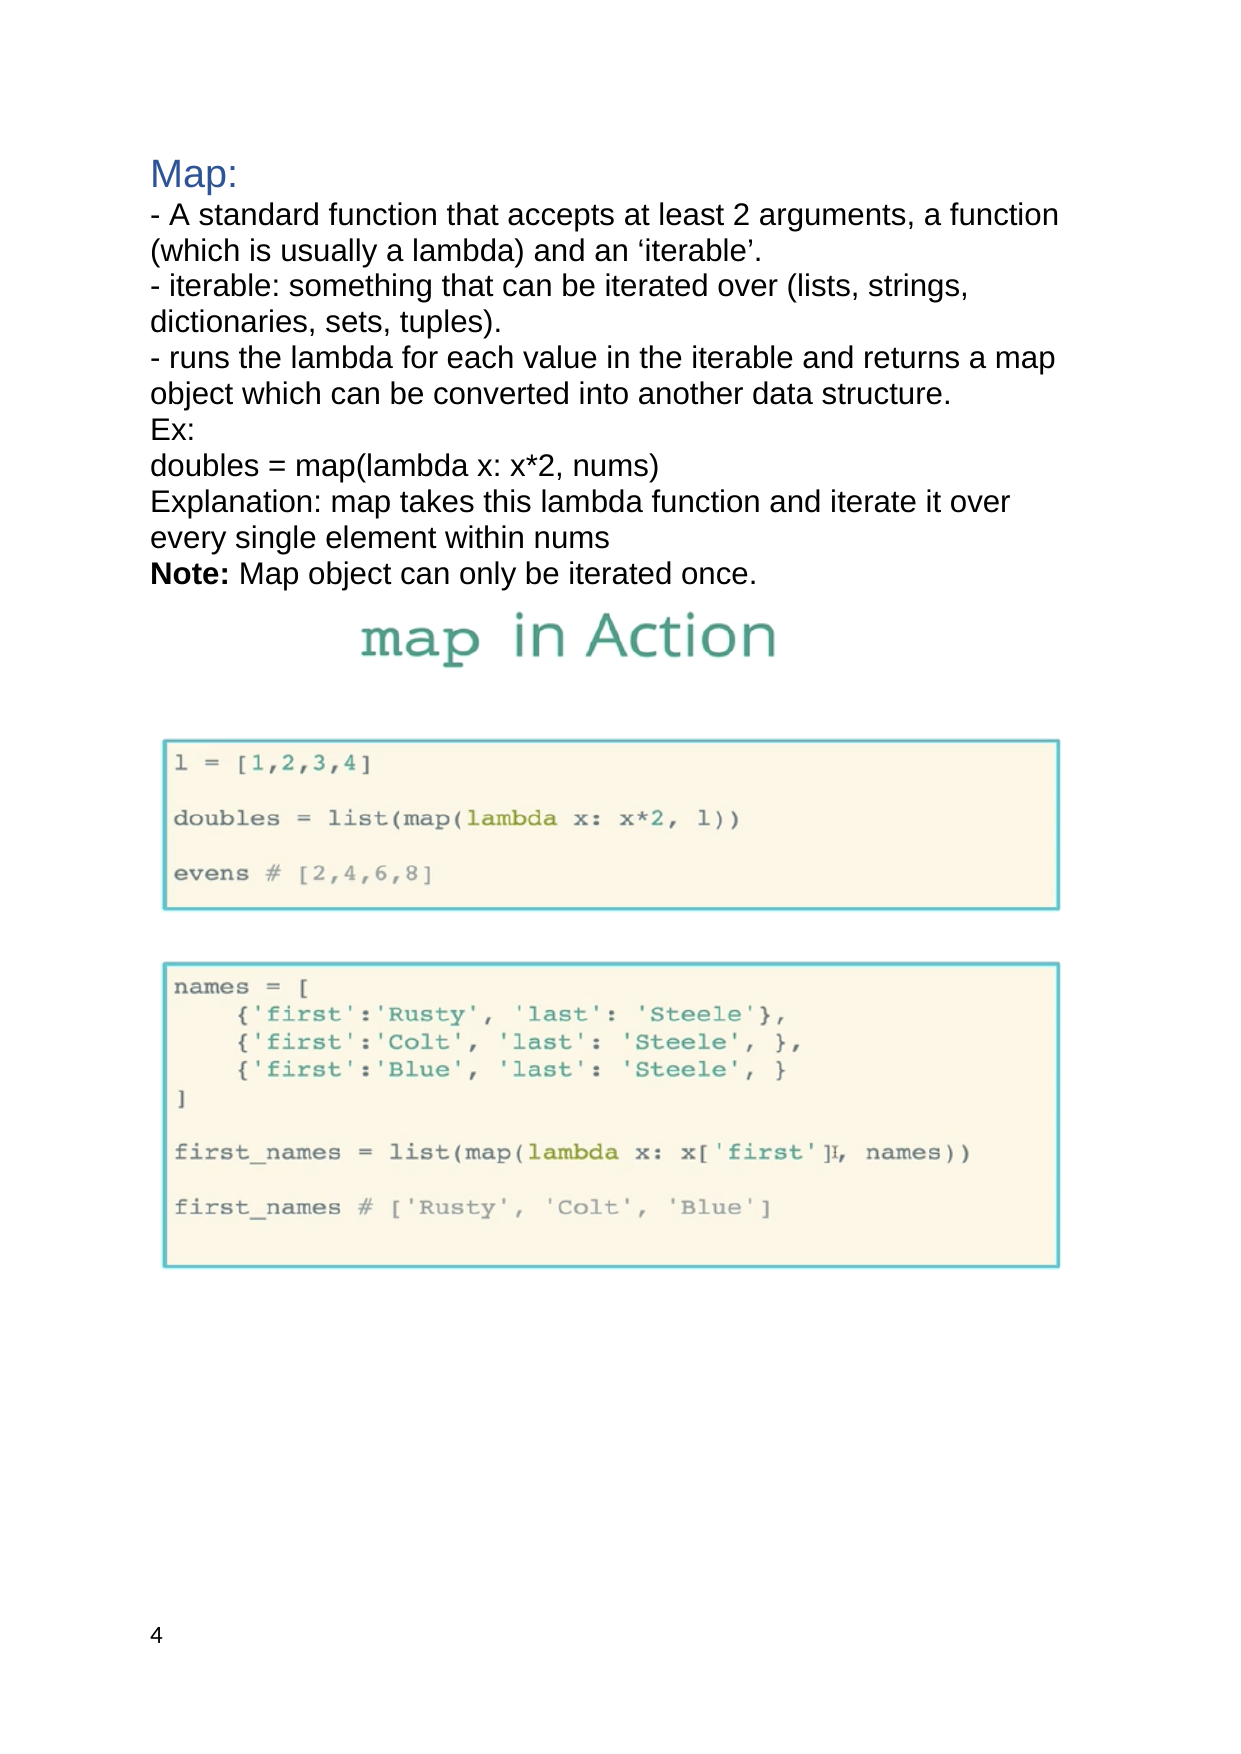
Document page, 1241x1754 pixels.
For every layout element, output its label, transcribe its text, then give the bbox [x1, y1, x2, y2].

text - runs the lambda for each value in the iterable and returns a map object which can be converted into another data structure. [150, 339, 1090, 411]
text Note: Map object can only be iterated once. [150, 555, 1090, 591]
picture [150, 591, 1090, 1306]
text - A standard function that accepts at least 2 arguments, a function (which is usually a lambda) and an ‘iterable’. [150, 196, 1090, 267]
text doubles = map(lambda x: x*2, nums) [150, 447, 1090, 483]
text Ex: [150, 411, 1090, 447]
text Explanation: map takes this lambda function and iterate it over every single element within nums [150, 483, 1090, 555]
subtitle Map: [150, 150, 1090, 196]
text - iterable: something that can be iterated over (lists, strings, dictionaries, sets, tuples). [150, 267, 1090, 339]
